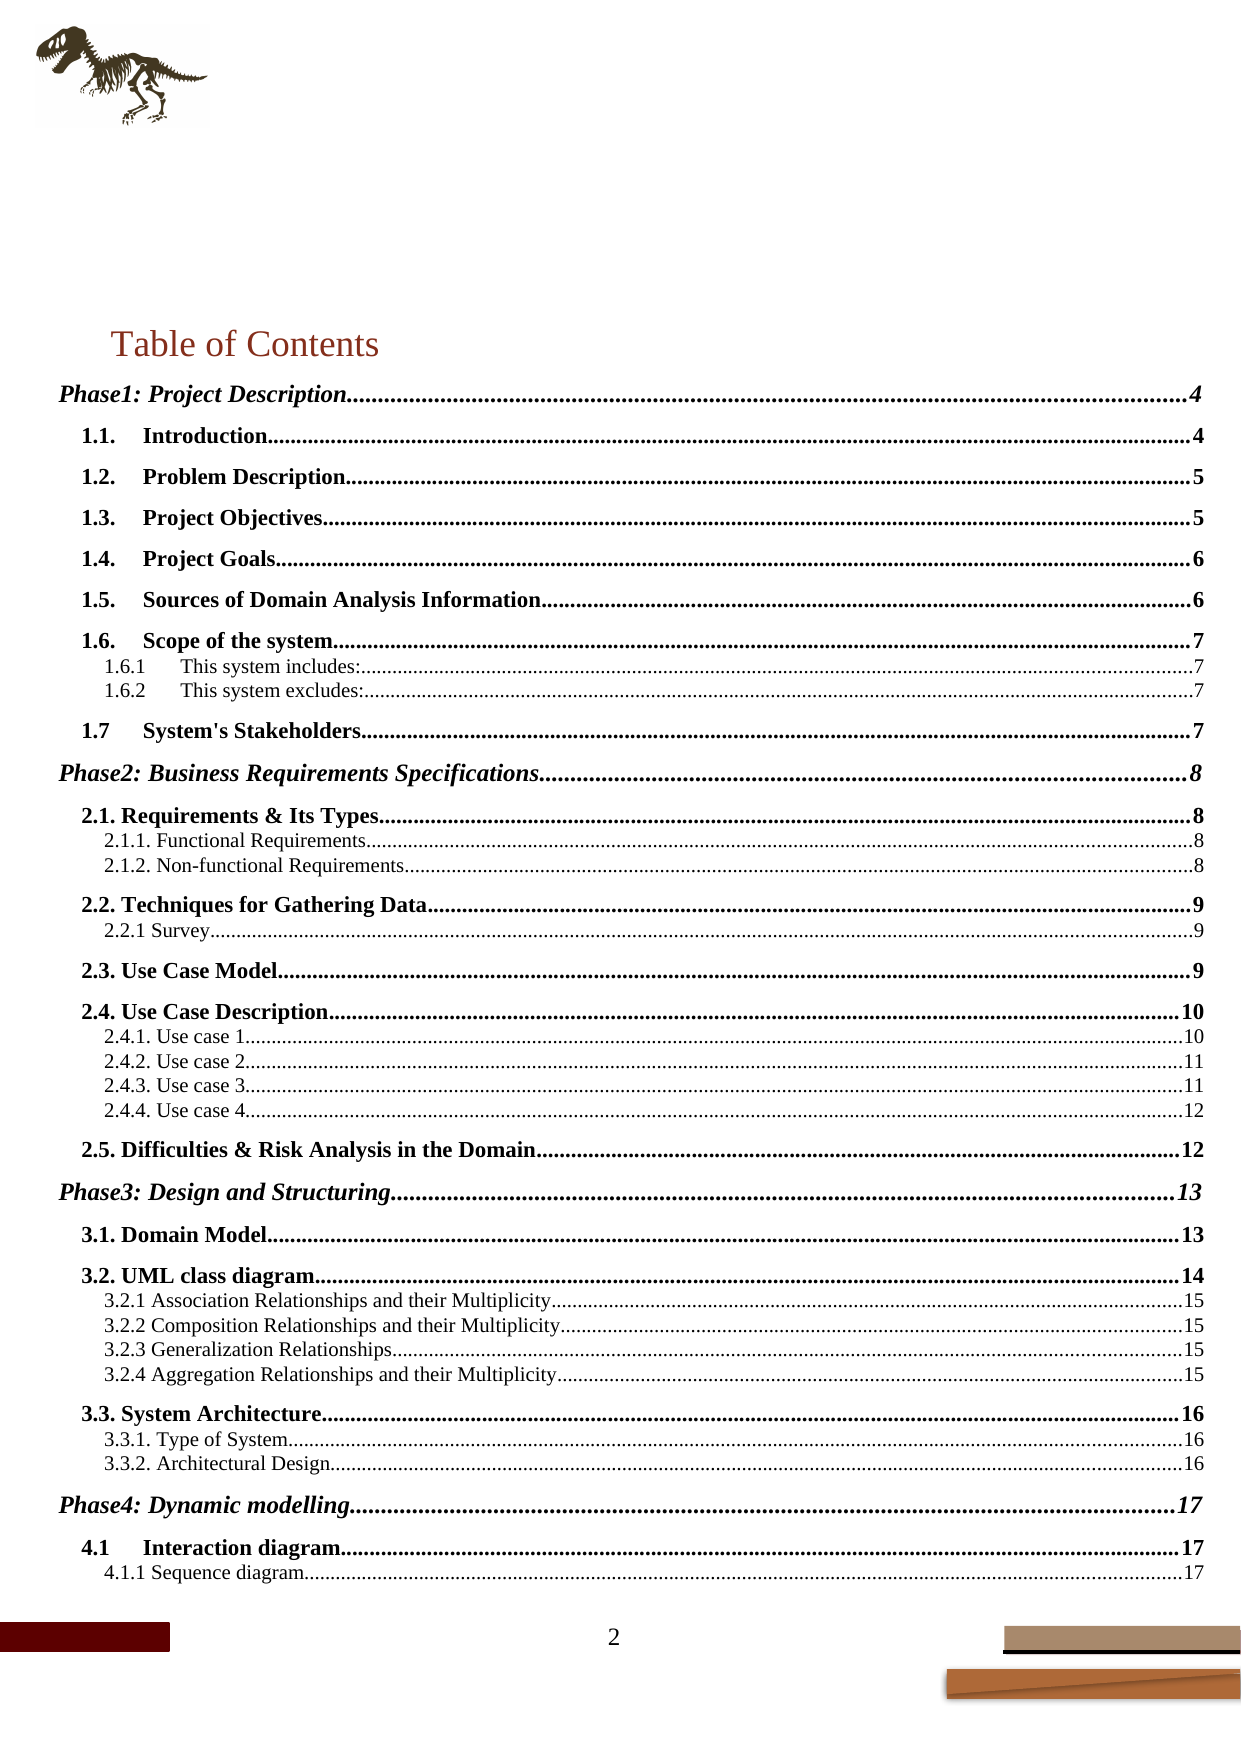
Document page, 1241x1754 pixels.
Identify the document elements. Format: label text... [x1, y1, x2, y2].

text Table of Contents [35, 321, 1205, 364]
picture [35, 24, 210, 128]
